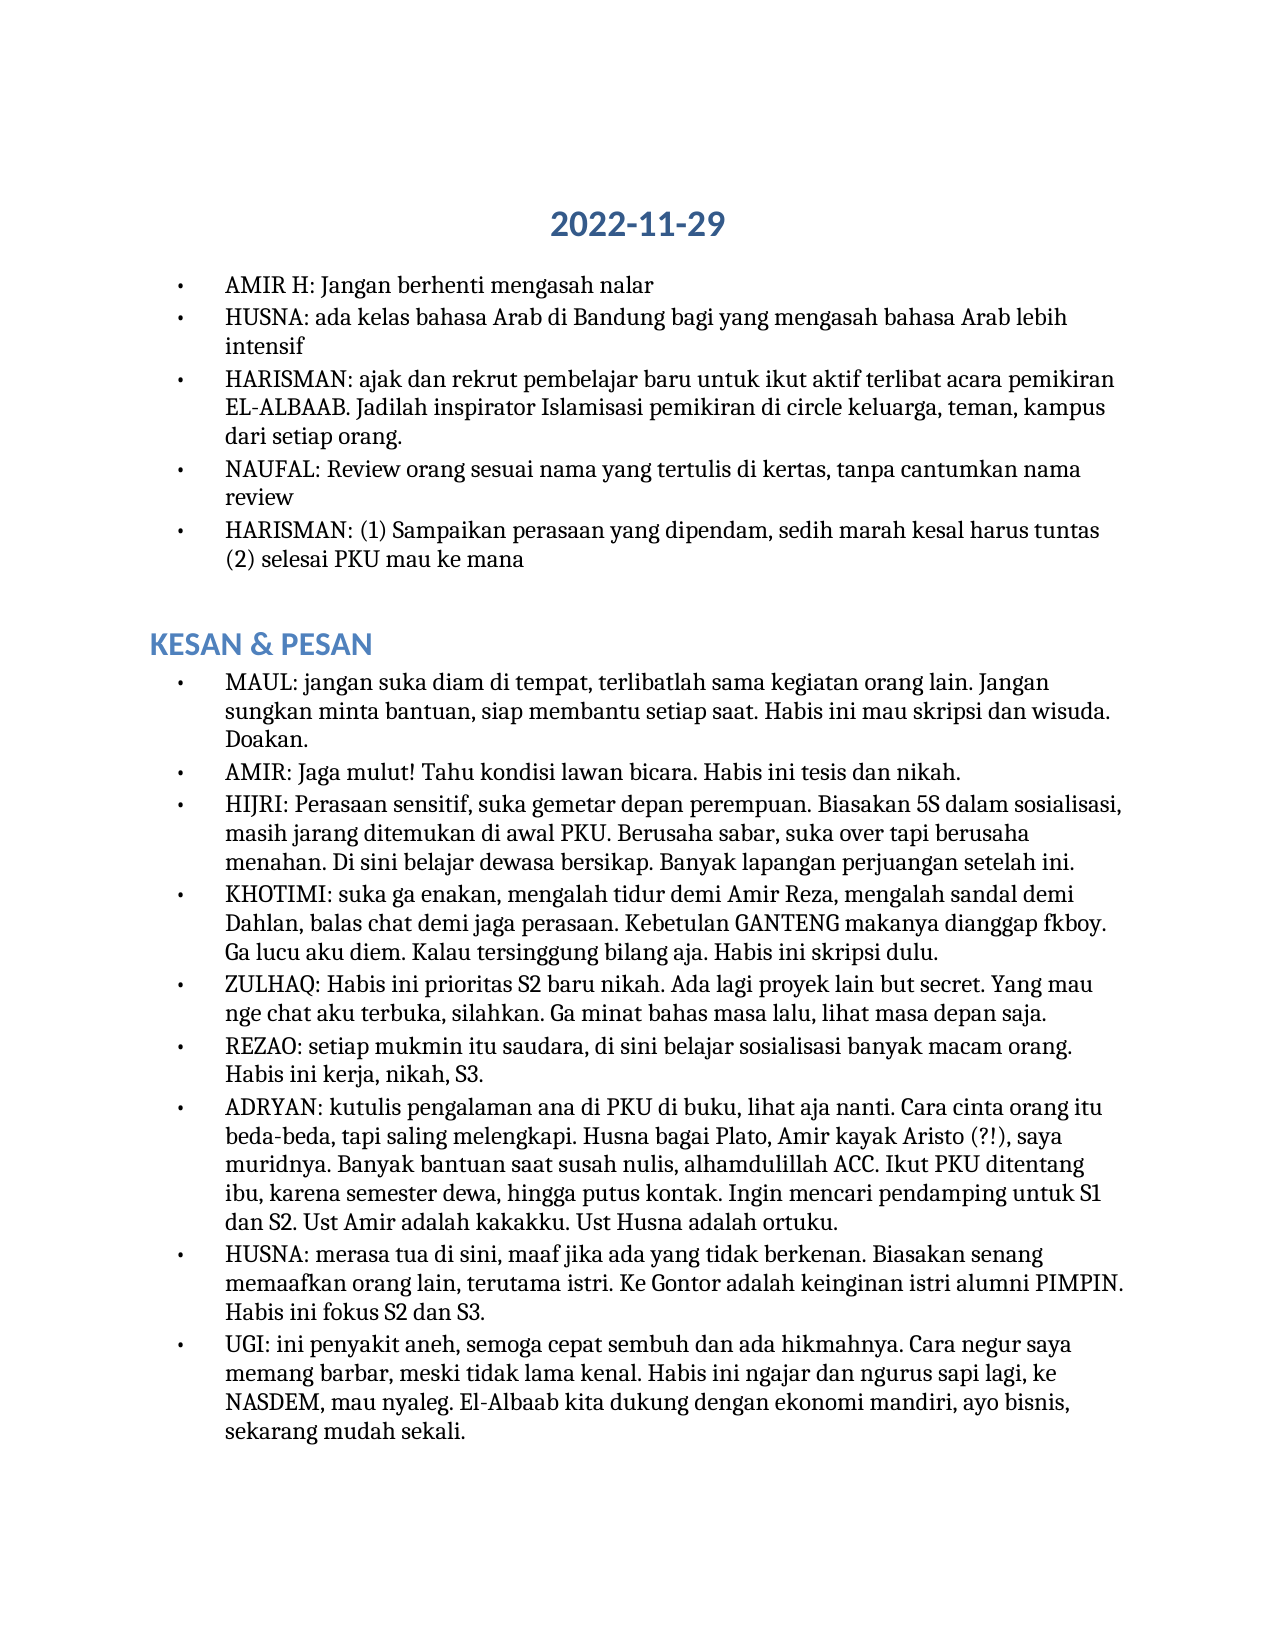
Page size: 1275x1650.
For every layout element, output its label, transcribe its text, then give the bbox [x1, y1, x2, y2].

list HUSNA: ada kelas bahasa Arab di Bandung bagi yang mengasah bahasa Arab lebih intensif [175, 303, 1125, 361]
list REZAO: setiap mukmin itu saudara, di sini belajar sosialisasi banyak macam orang. Habis ini kerja, nikah, S3. [175, 1032, 1125, 1089]
list ADRYAN: kutulis pengalaman ana di PKU di buku, lihat aja nanti. Cara cinta orang itu beda-beda, tapi saling melengkapi. Husna bagai Plato, Amir kayak Aristo (?!), saya muridnya. Banyak bantuan saat susah nulis, alhamdulillah ACC. Ikut PKU ditentang ibu, karena semester dewa, hingga putus kontak. Ingin mencari pendamping untuk S1 dan S2. Ust Amir adalah kakakku. Ust Husna adalah ortuku. [175, 1093, 1125, 1237]
title 2022-11-29 [150, 200, 1125, 246]
list KHOTIMI: suka ga enakan, mengalah tidur demi Amir Reza, mengalah sandal demi Dahlan, balas chat demi jaga perasaan. Kebetulan GANTENG makanya dianggap fkboy. Ga lucu aku diem. Kalau tersinggung bilang aja. Habis ini skripsi dulu. [175, 880, 1125, 967]
list NAUFAL: Review orang sesuai nama yang tertulis di kertas, tanpa cantumkan nama review [175, 454, 1125, 512]
list AMIR H: Jangan berhenti mengasah nalar [175, 271, 1125, 299]
list ZULHAQ: Habis ini prioritas S2 baru nikah. Ada lagi proyek lain but secret. Yang mau nge chat aku terbuka, silahkan. Ga minat bahas masa lalu, lihat masa depan saja. [175, 970, 1125, 1028]
list MAUL: jangan suka diam di tempat, terlibatlah sama kegiatan orang lain. Jangan sungkan minta bantuan, siap membantu setiap saat. Habis ini mau skripsi dan wisuda. Doakan. [175, 668, 1125, 754]
list AMIR: Jaga mulut! Tahu kondisi lawan bicara. Habis ini tesis dan nikah. [175, 758, 1125, 787]
list HARISMAN: (1) Sampaikan perasaan yang dipendam, sedih marah kesal harus tuntas (2) selesai PKU mau ke mana [175, 516, 1125, 573]
list HUSNA: merasa tua di sini, maaf jika ada yang tidak berkenan. Biasakan senang memaafkan orang lain, terutama istri. Ke Gontor adalah keinginan istri alumni PIMPIN. Habis ini fokus S2 dan S3. [175, 1240, 1125, 1327]
list UGI: ini penyakit aneh, semoga cepat sembuh dan ada hikmahnya. Cara negur saya memang barbar, meski tidak lama kenal. Habis ini ngajar dan ngurus sapi lagi, ke NASDEM, mau nyaleg. El-Albaab kita dukung dengan ekonomi mandiri, ayo bisnis, sekarang mudah sekali. [175, 1330, 1125, 1445]
list HARISMAN: ajak dan rekrut pembelajar baru untuk ikut aktif terlibat acara pemikiran EL-ALBAAB. Jadilah inspirator Islamisasi pemikiran di circle keluarga, teman, kampus dari setiap orang. [175, 364, 1125, 451]
subtitle KESAN & PESAN [150, 623, 1125, 664]
list HIJRI: Perasaan sensitif, suka gemetar depan perempuan. Biasakan 5S dalam sosialisasi, masih jarang ditemukan di awal PKU. Berusaha sabar, suka over tapi berusaha menahan. Di sini belajar dewasa bersikap. Banyak lapangan perjuangan setelah ini. [175, 790, 1125, 877]
